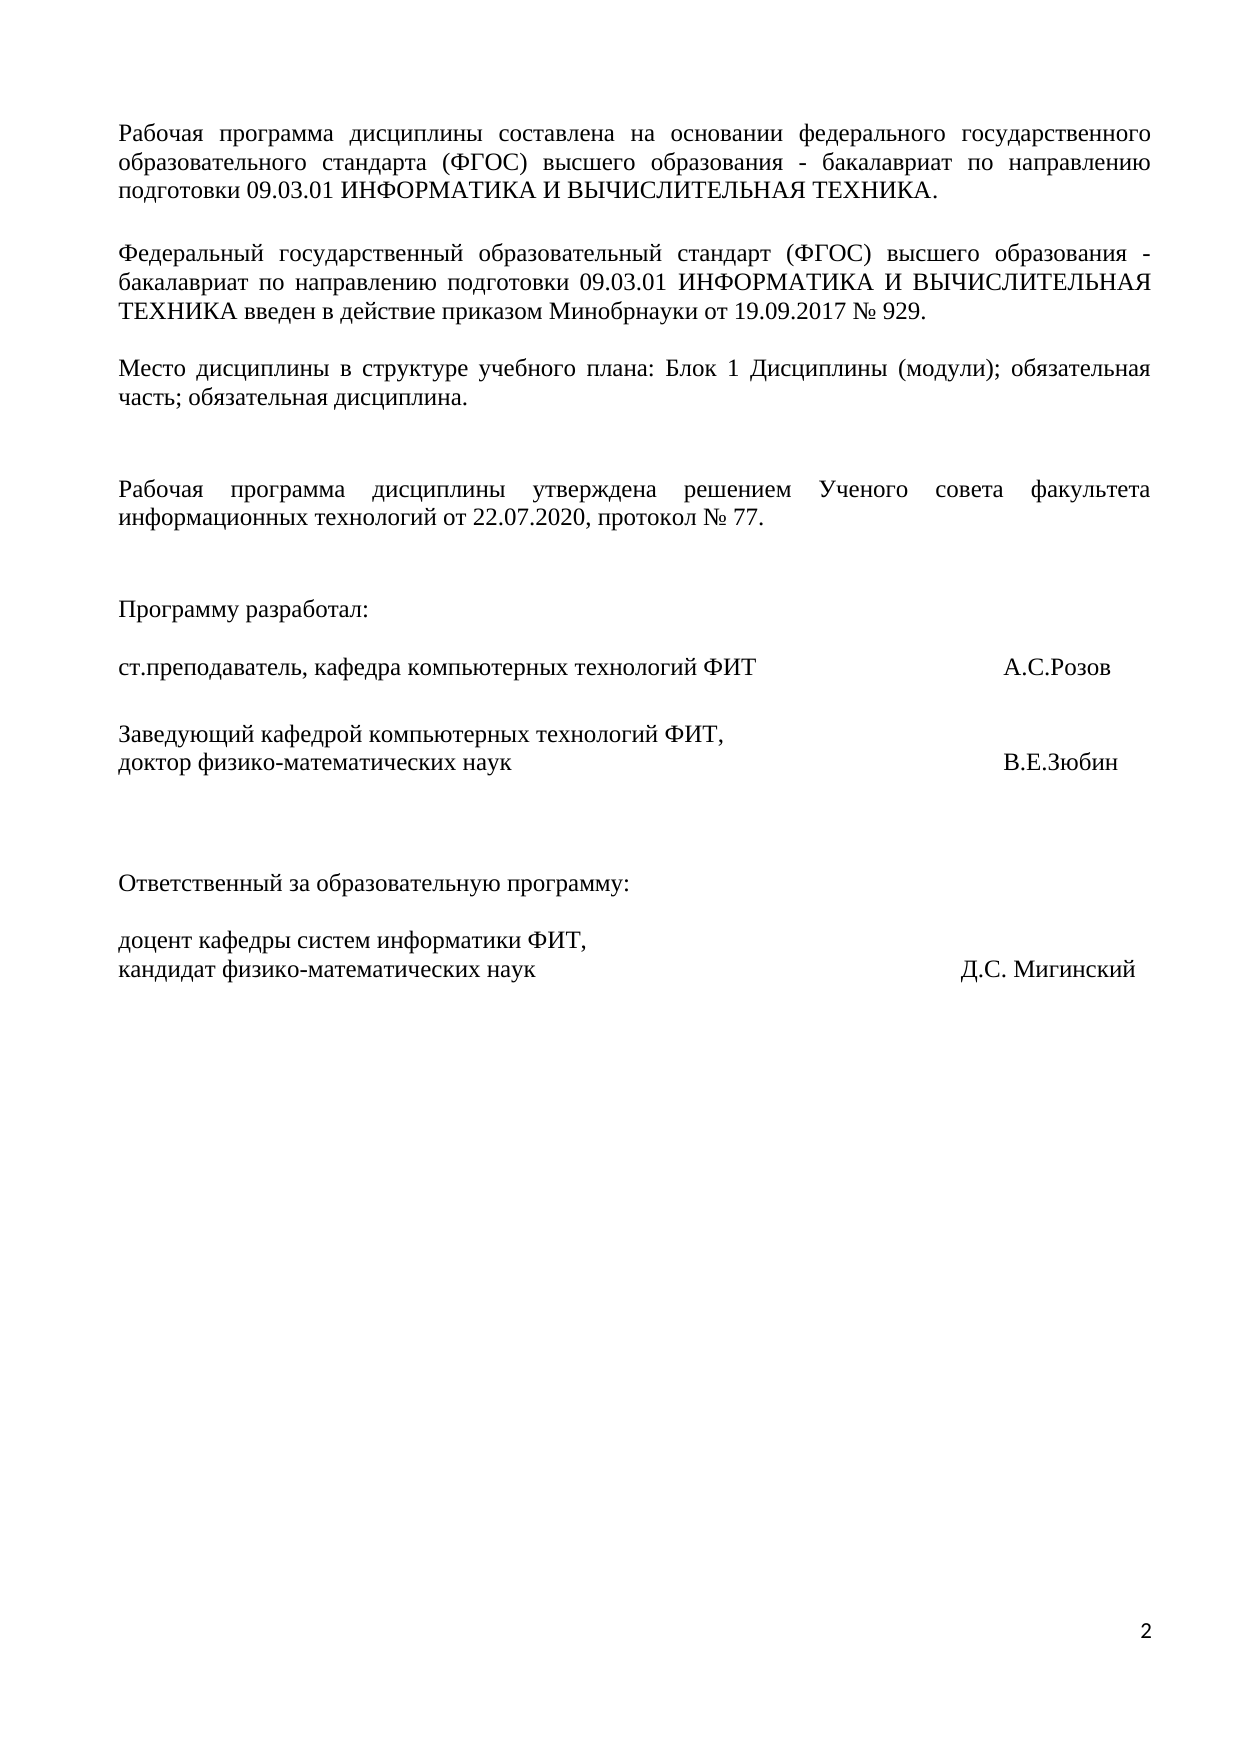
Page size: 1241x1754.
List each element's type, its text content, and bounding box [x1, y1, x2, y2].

text Рабочая программа дисциплины составлена на основании федерального государственного образовательного стандарта (ФГОС) высшего образования - бакалавриат по направлению подготовки 09.03.01 ИНФОРМАТИКА И ВЫЧИСЛИТЕЛЬНАЯ ТЕХНИКА. [118, 118, 1152, 204]
text Ответственный за образовательную программу: [118, 868, 1152, 896]
text ст.преподаватель, кафедра компьютерных технологий ФИТ А.С.Розов [118, 652, 1152, 680]
text доктор физико-математических наук В.Е.Зюбин [118, 747, 1152, 776]
text доцент кафедры систем информатики ФИТ, [118, 925, 1152, 954]
text Место дисциплины в структуре учебного плана: Блок 1 Дисциплины (модули); обязательная часть; обязательная дисциплина. [118, 353, 1152, 411]
text Заведующий кафедрой компьютерных технологий ФИТ, [118, 719, 1152, 747]
text Программу разработал: [118, 594, 1152, 623]
text Рабочая программа дисциплины утверждена решением Ученого совета факультета информационных технологий от 22.07.2020, протокол № 77. [118, 474, 1152, 531]
text кандидат физико-математических наук Д.С. Мигинский [118, 954, 1152, 983]
text Федеральный государственный образовательный стандарт (ФГОС) высшего образования - бакалавриат по направлению подготовки 09.03.01 ИНФОРМАТИКА И ВЫЧИСЛИТЕЛЬНАЯ ТЕХНИКА введен в действие приказом Минобрнауки от 19.09.2017 № 929. [118, 238, 1152, 325]
